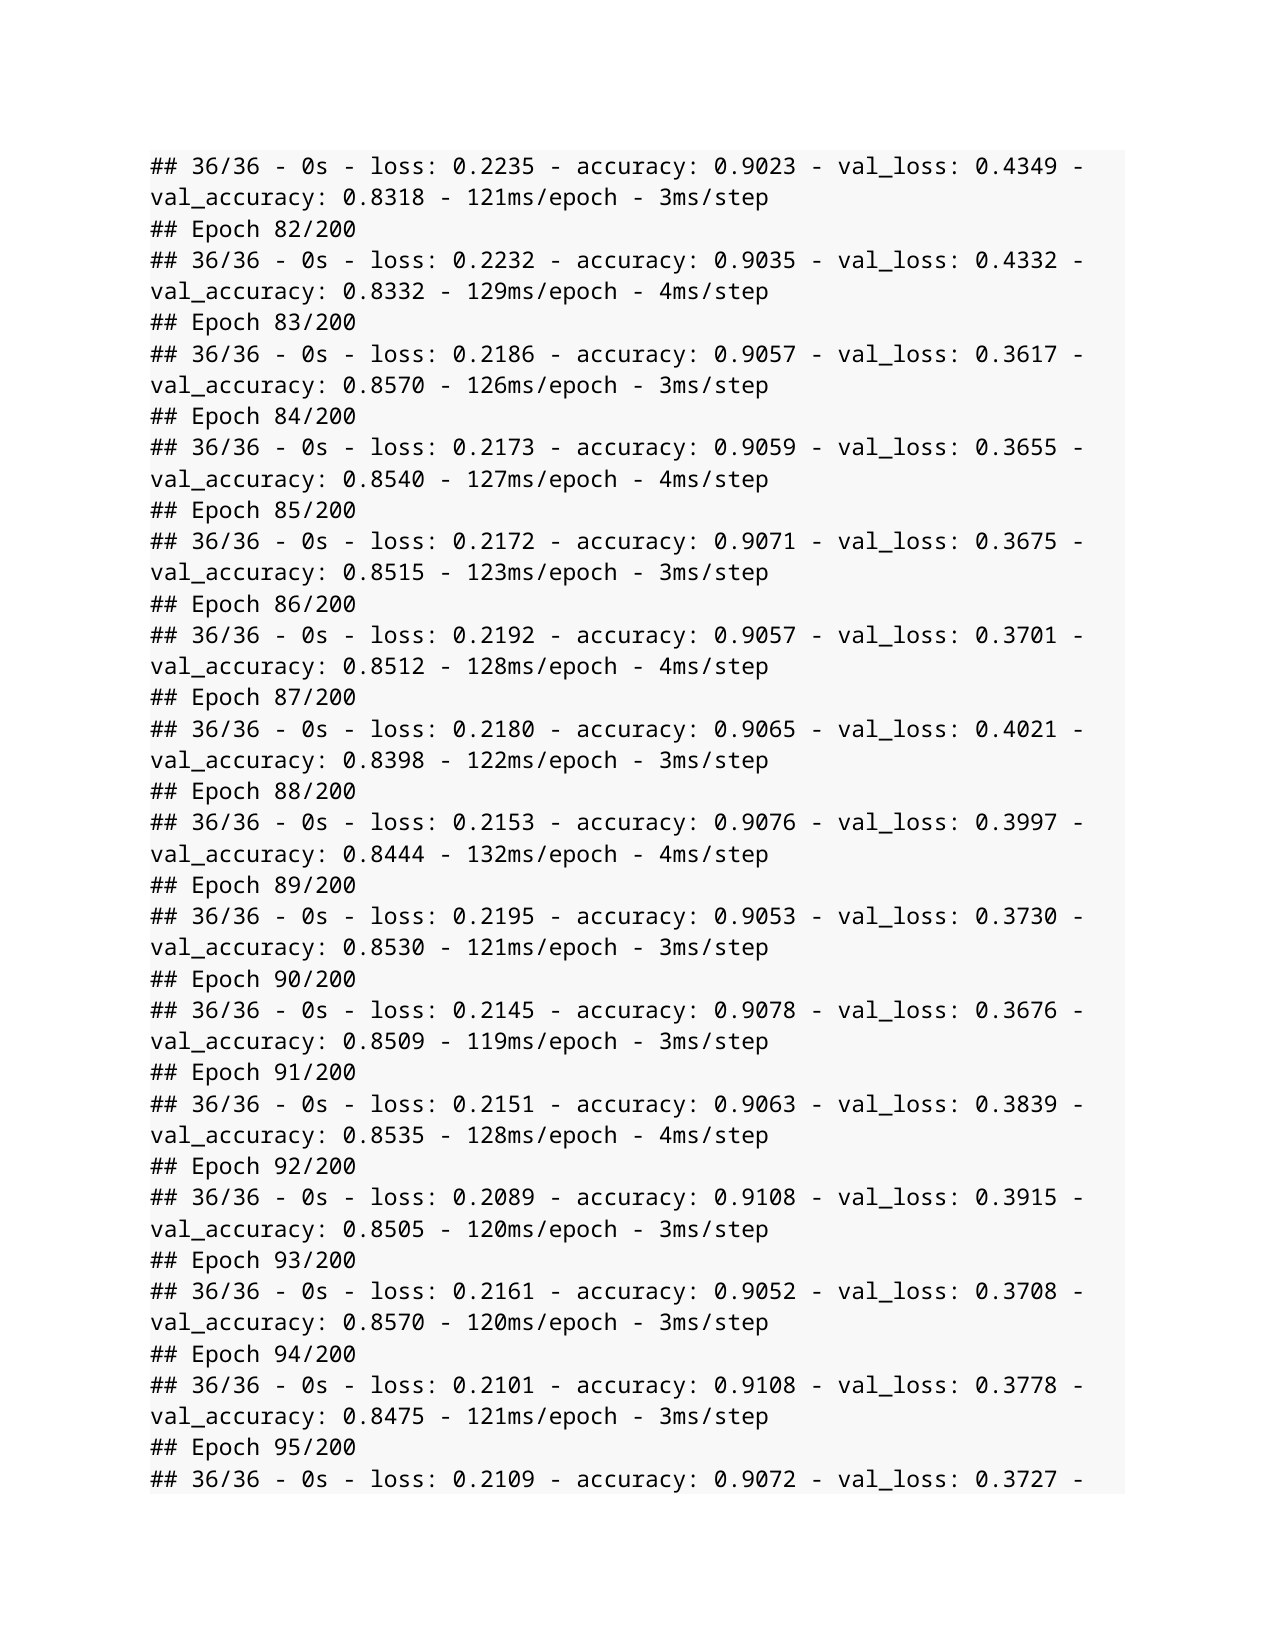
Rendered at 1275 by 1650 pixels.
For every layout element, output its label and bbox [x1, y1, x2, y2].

text [150, 150, 1125, 1494]
